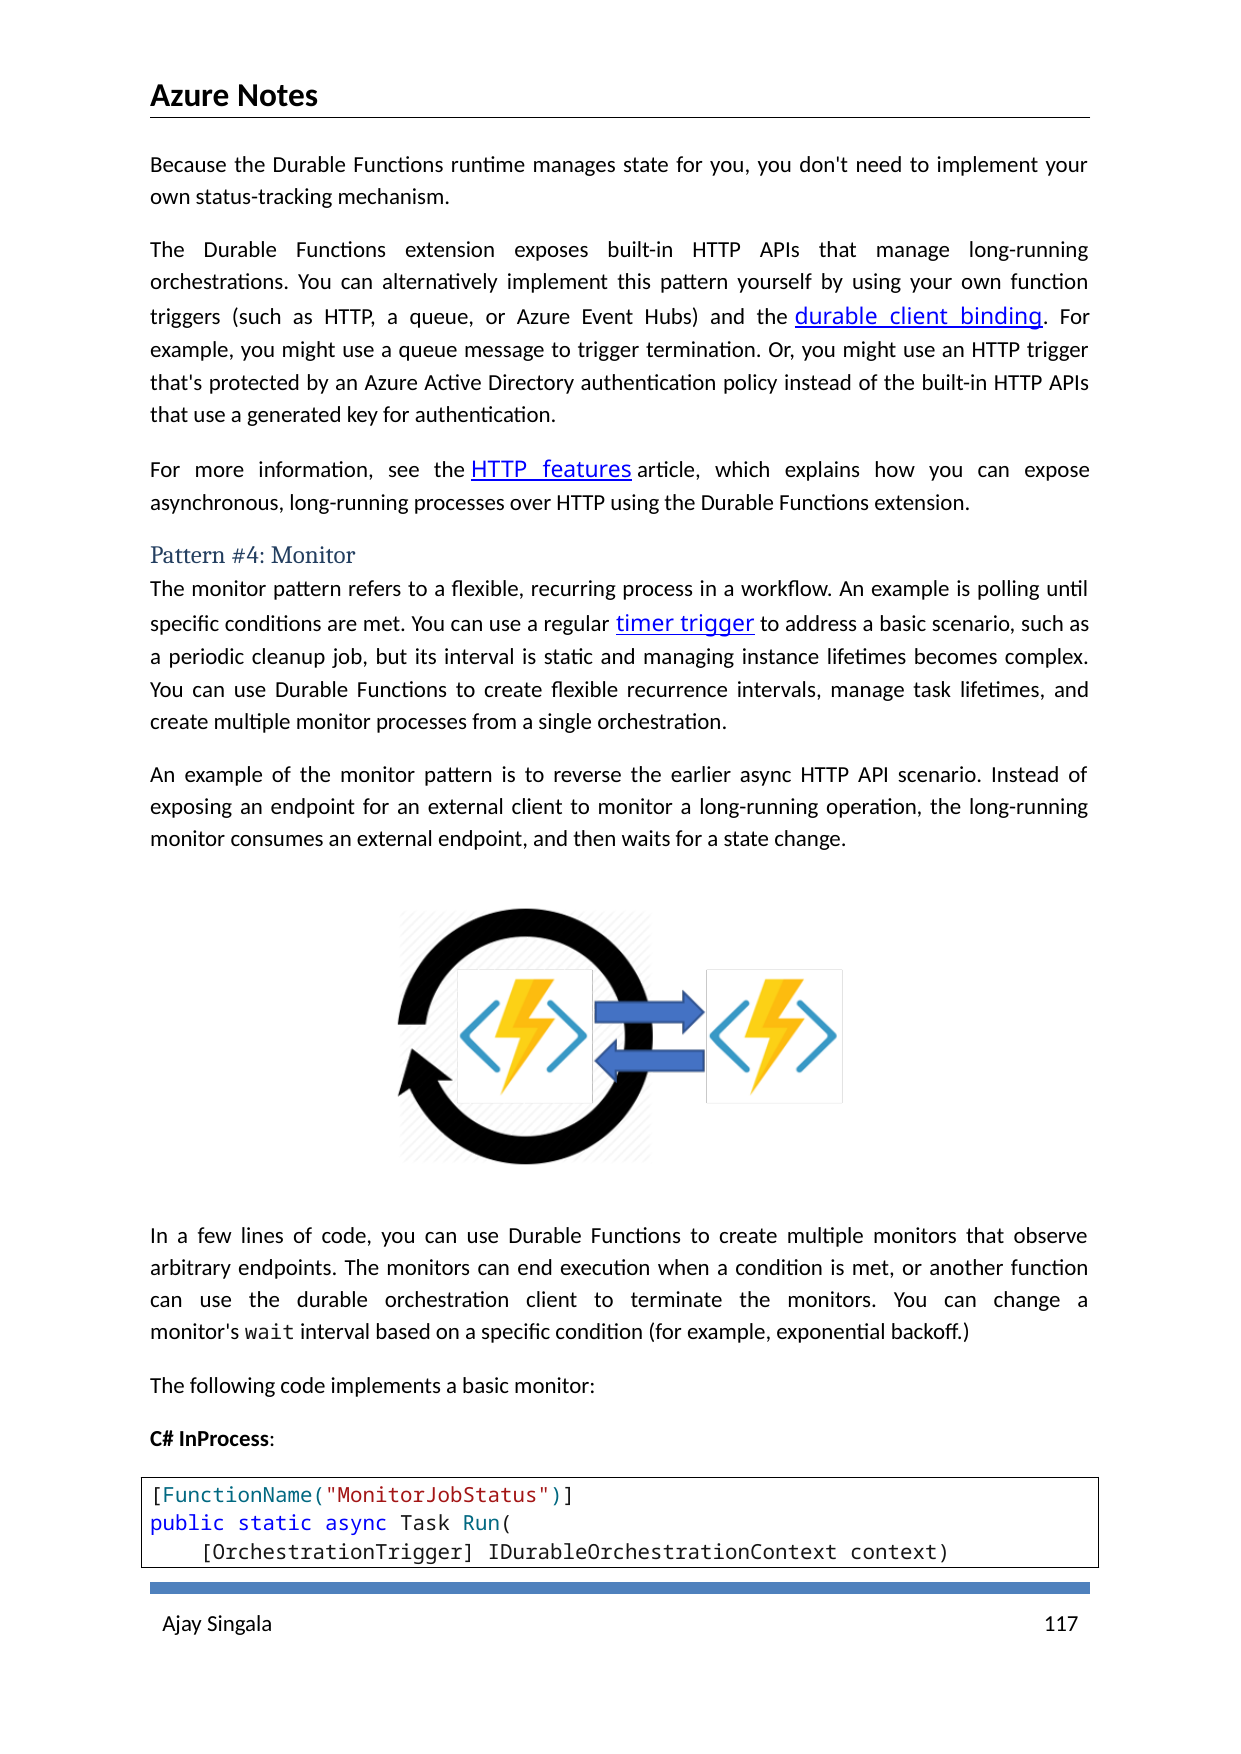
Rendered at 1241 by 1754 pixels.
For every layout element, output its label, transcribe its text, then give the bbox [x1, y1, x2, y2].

text [FunctionName("MonitorJobStatus")] [142, 1478, 1098, 1508]
text Because the Durable Functions runtime manages state for you, you don't need to implement your own status-tracking mechanism. [150, 150, 1090, 210]
text For more information, see the HTTP features article, which explains how you can expose asynchronous, long-running processes over HTTP using the Durable Functions extension. [150, 453, 1090, 516]
text The monitor pattern refers to a flexible, recurring process in a workflow. An example is polling until specific conditions are met. You can use a regular timer trigger to address a basic scenario, such as a periodic cleanup job, but its interval is static and managing instance lifetimes becomes complex. You can use Durable Functions to create flexible recurrence intervals, manage task lifetimes, and create multiple monitor processes from a single orchestration. [150, 574, 1090, 735]
text [OrchestrationTrigger] IDurableOrchestrationContext context) [142, 1534, 1098, 1567]
subtitle Pattern #4: Monitor [150, 541, 1090, 570]
text The following code implements a basic monitor: [150, 1371, 1090, 1399]
picture [382, 877, 858, 1196]
text An example of the monitor pattern is to reverse the earlier async HTTP API scenario. Instead of exposing an endpoint for an external client to monitor a long-running operation, the long-running monitor consumes an external endpoint, and then waits for a state change. [150, 760, 1090, 852]
text The Durable Functions extension exposes built-in HTTP APIs that manage long-running orchestrations. You can alternatively implement this pattern yourself by using your own function triggers (such as HTTP, a queue, or Azure Event Hubs) and the durable client binding. For example, you might use a queue message to trigger termination. Or, you might use an HTTP trigger that's protected by an Azure Active Directory authentication policy instead of the built-in HTTP APIs that use a generated key for authentication. [150, 235, 1090, 428]
text public static async Task Run( [150, 1508, 1090, 1534]
text In a few lines of code, you can use Durable Functions to create multiple monitors that observe arbitrary endpoints. The monitors can end execution when a condition is met, or another function can use the durable orchestration client to terminate the monitors. You can change a monitor's wait interval based on a specific condition (for example, exponential backoff.) [150, 1221, 1090, 1346]
text C# InProcess: [150, 1424, 1090, 1452]
